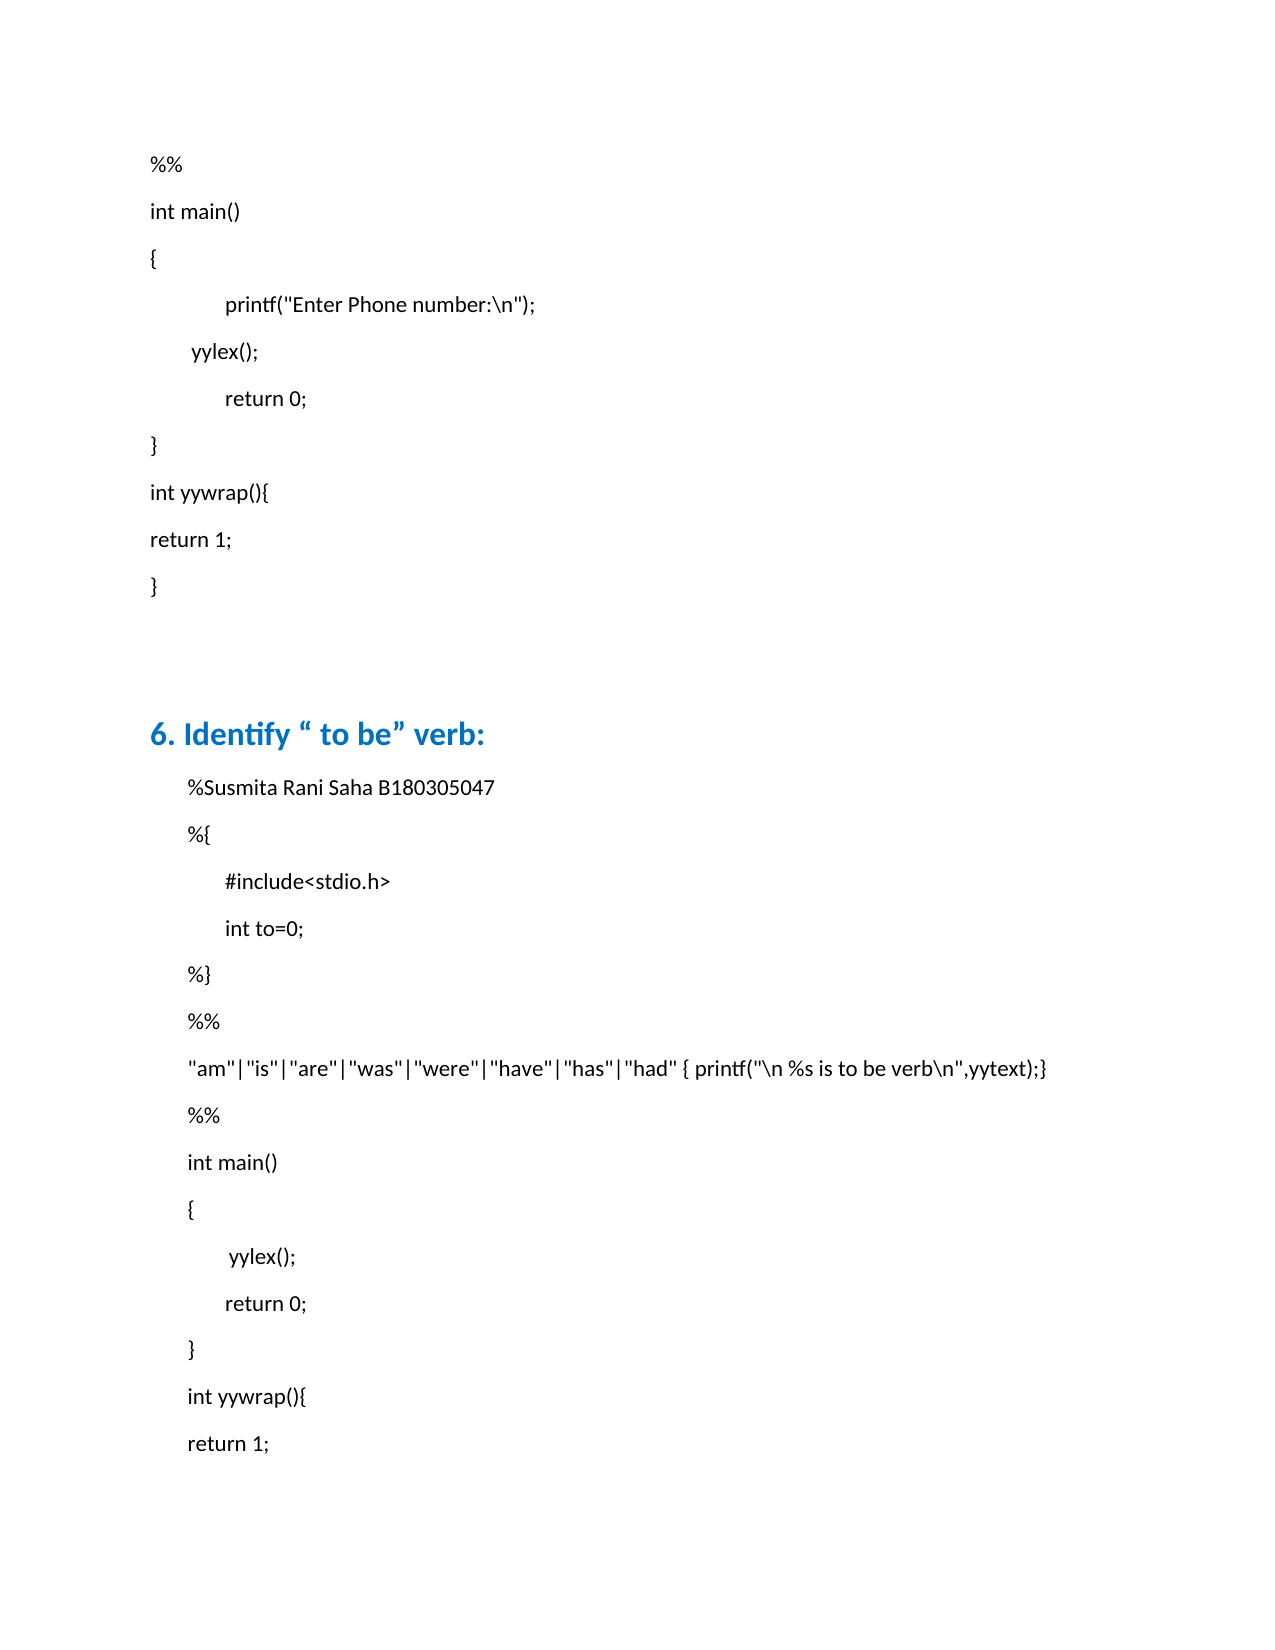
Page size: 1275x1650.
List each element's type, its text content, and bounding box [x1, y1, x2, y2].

text int to=0; [187, 914, 1125, 942]
text } [187, 1336, 1125, 1364]
text int yywrap(){ [187, 1382, 1125, 1411]
text yylex(); [187, 1242, 1125, 1270]
text "am"|"is"|"are"|"was"|"were"|"have"|"has"|"had" { printf("\n %s is to be verb\n",yytext);} [187, 1054, 1125, 1082]
text { [187, 1195, 1125, 1223]
text } [150, 431, 1125, 459]
text %} [187, 961, 1125, 989]
text int yywrap(){ [150, 478, 1125, 506]
text %% [187, 1007, 1125, 1036]
text %% [187, 1101, 1125, 1129]
text { [150, 244, 1125, 272]
text return 1; [150, 525, 1125, 553]
text return 1; [187, 1429, 1125, 1457]
text return 0; [187, 1289, 1125, 1317]
text } [150, 572, 1125, 600]
text yylex(); [150, 337, 1125, 366]
text %{ [187, 820, 1125, 848]
text int main() [150, 197, 1125, 225]
text int main() [187, 1148, 1125, 1176]
text %Susmita Rani Saha B180305047 [187, 773, 1125, 801]
text 6. Identify “ to be” verb: [150, 712, 1125, 753]
text %% [150, 150, 1125, 178]
text return 0; [150, 384, 1125, 412]
text printf("Enter Phone number:\n"); [150, 291, 1125, 319]
text #include<stdio.h> [187, 867, 1125, 895]
